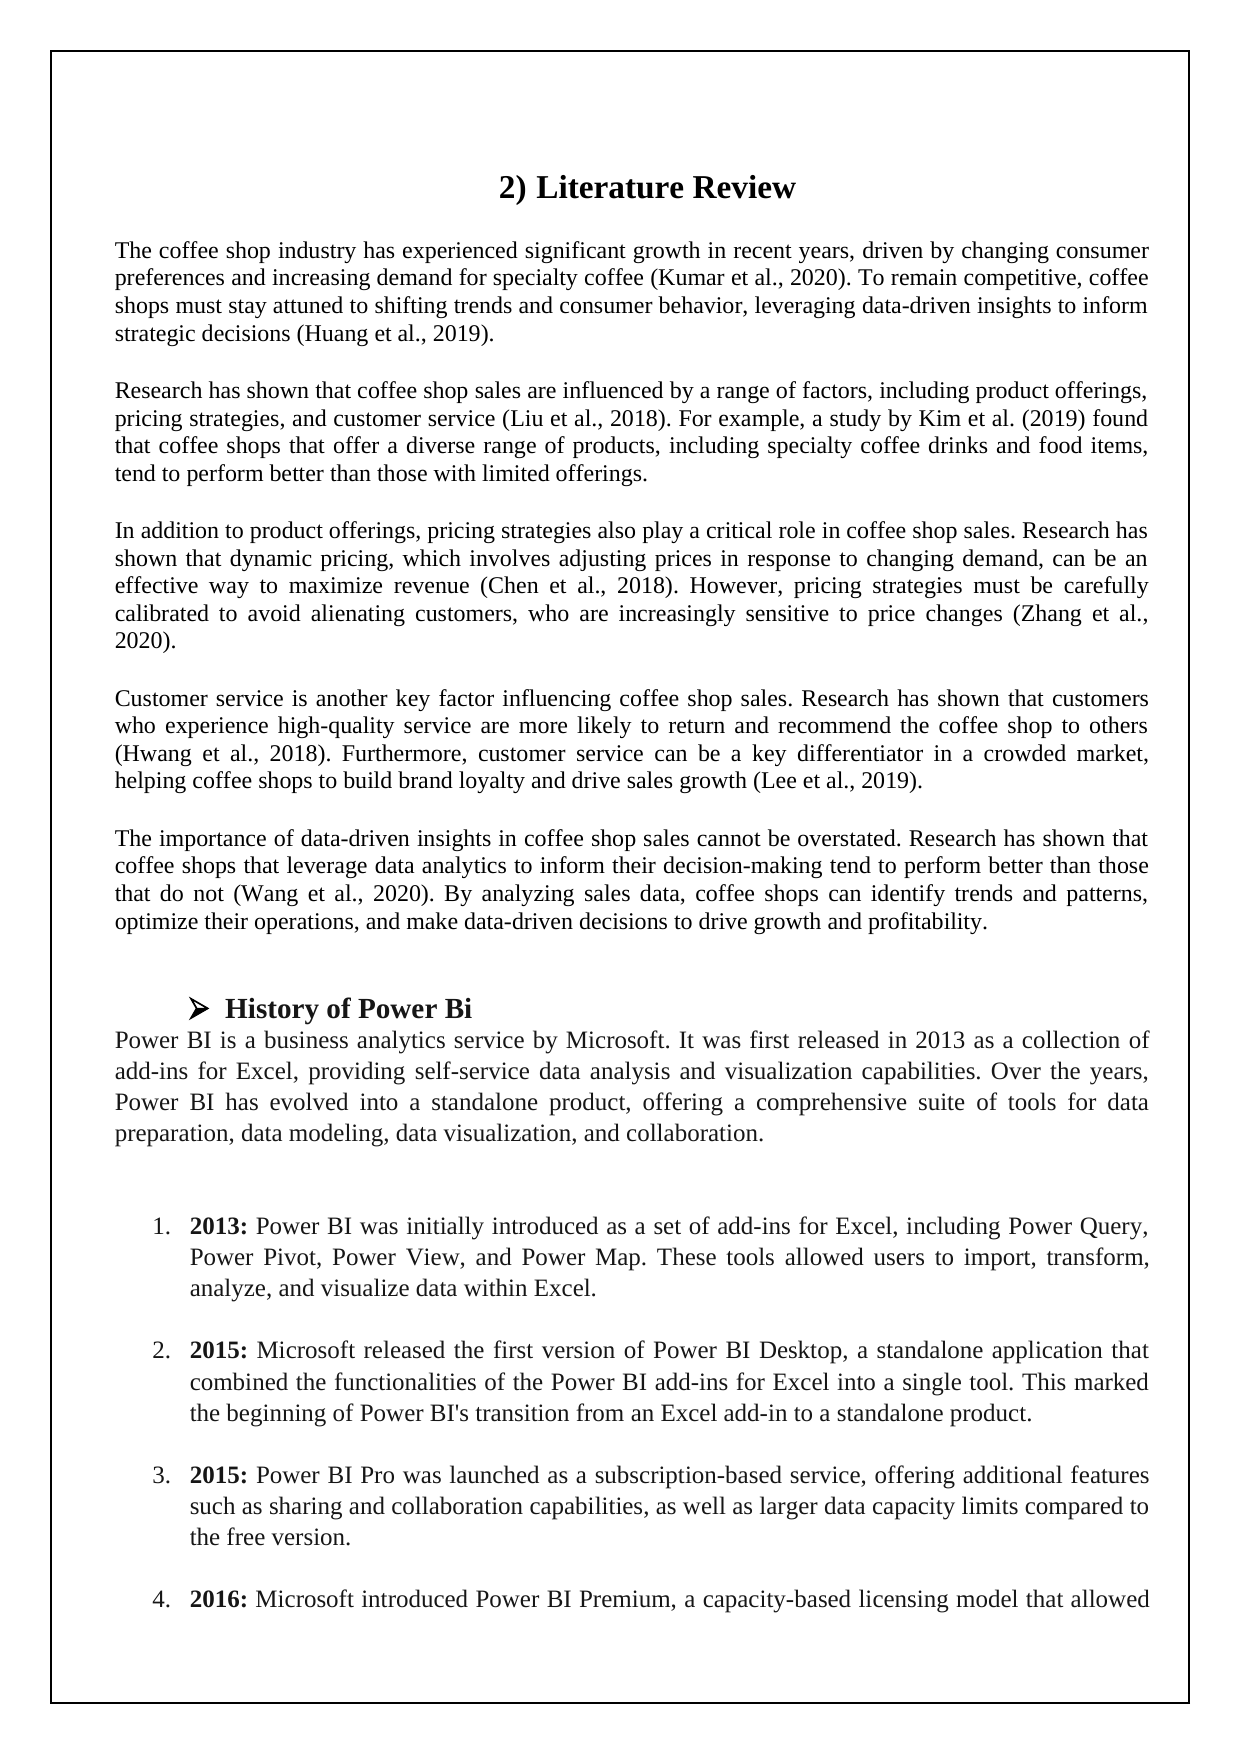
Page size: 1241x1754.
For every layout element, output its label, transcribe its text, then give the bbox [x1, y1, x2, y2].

text Research has shown that coffee shop sales are influenced by a range of factors, including product offerings, pricing strategies, and customer service (Liu et al., 2018). For example, a study by Kim et al. (2019) found that coffee shops that offer a diverse range of products, including specialty coffee drinks and food items, tend to perform better than those with limited offerings. [114, 376, 1151, 486]
text Customer service is another key factor influencing coffee shop sales. Research has shown that customers who experience high-quality service are more likely to return and recommend the coffee shop to others (Hwang et al., 2018). Furthermore, customer service can be a key differentiator in a crowded market, helping coffee shops to build brand loyalty and drive sales growth (Lee et al., 2019). [114, 684, 1151, 794]
list 2013: Power BI was initially introduced as a set of add-ins for Excel, including Power Query, Power Pivot, Power View, and Power Map. These tools allowed users to import, transform, analyze, and visualize data within Excel. [152, 1211, 1151, 1302]
list History of Power Bi [187, 992, 1151, 1025]
list Literature Review [144, 168, 1151, 206]
text Power BI is a business analytics service by Microsoft. It was first released in 2013 as a collection of add-ins for Excel, providing self-service data analysis and visualization capabilities. Over the years, Power BI has evolved into a standalone product, offering a comprehensive suite of tools for data preparation, data modeling, data visualization, and collaboration. [114, 1025, 1151, 1147]
text In addition to product offerings, pricing strategies also play a critical role in coffee shop sales. Research has shown that dynamic pricing, which involves adjusting prices in response to changing demand, can be an effective way to maximize revenue (Chen et al., 2018). However, pricing strategies must be carefully calibrated to avoid alienating customers, who are increasingly sensitive to price changes (Zhang et al., 2020). [114, 516, 1151, 654]
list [152, 1584, 1151, 1613]
list 2015: Power BI Pro was launched as a subscription-based service, offering additional features such as sharing and collaboration capabilities, as well as larger data capacity limits compared to the free version. [152, 1460, 1151, 1551]
list 2015: Microsoft released the first version of Power BI Desktop, a standalone application that combined the functionalities of the Power BI add-ins for Excel into a single tool. This marked the beginning of Power BI's transition from an Excel add-in to a standalone product. [152, 1336, 1151, 1426]
text The importance of data-driven insights in coffee shop sales cannot be overstated. Research has shown that coffee shops that leverage data analytics to inform their decision-making tend to perform better than those that do not (Wang et al., 2020). By analyzing sales data, coffee shops can identify trends and patterns, optimize their operations, and make data-driven decisions to drive growth and profitability. [114, 824, 1151, 934]
text The coffee shop industry has experienced significant growth in recent years, driven by changing consumer preferences and increasing demand for specialty coffee (Kumar et al., 2020). To remain competitive, coffee shops must stay attuned to shifting trends and consumer behavior, leveraging data-driven insights to inform strategic decisions (Huang et al., 2019). [114, 236, 1151, 346]
